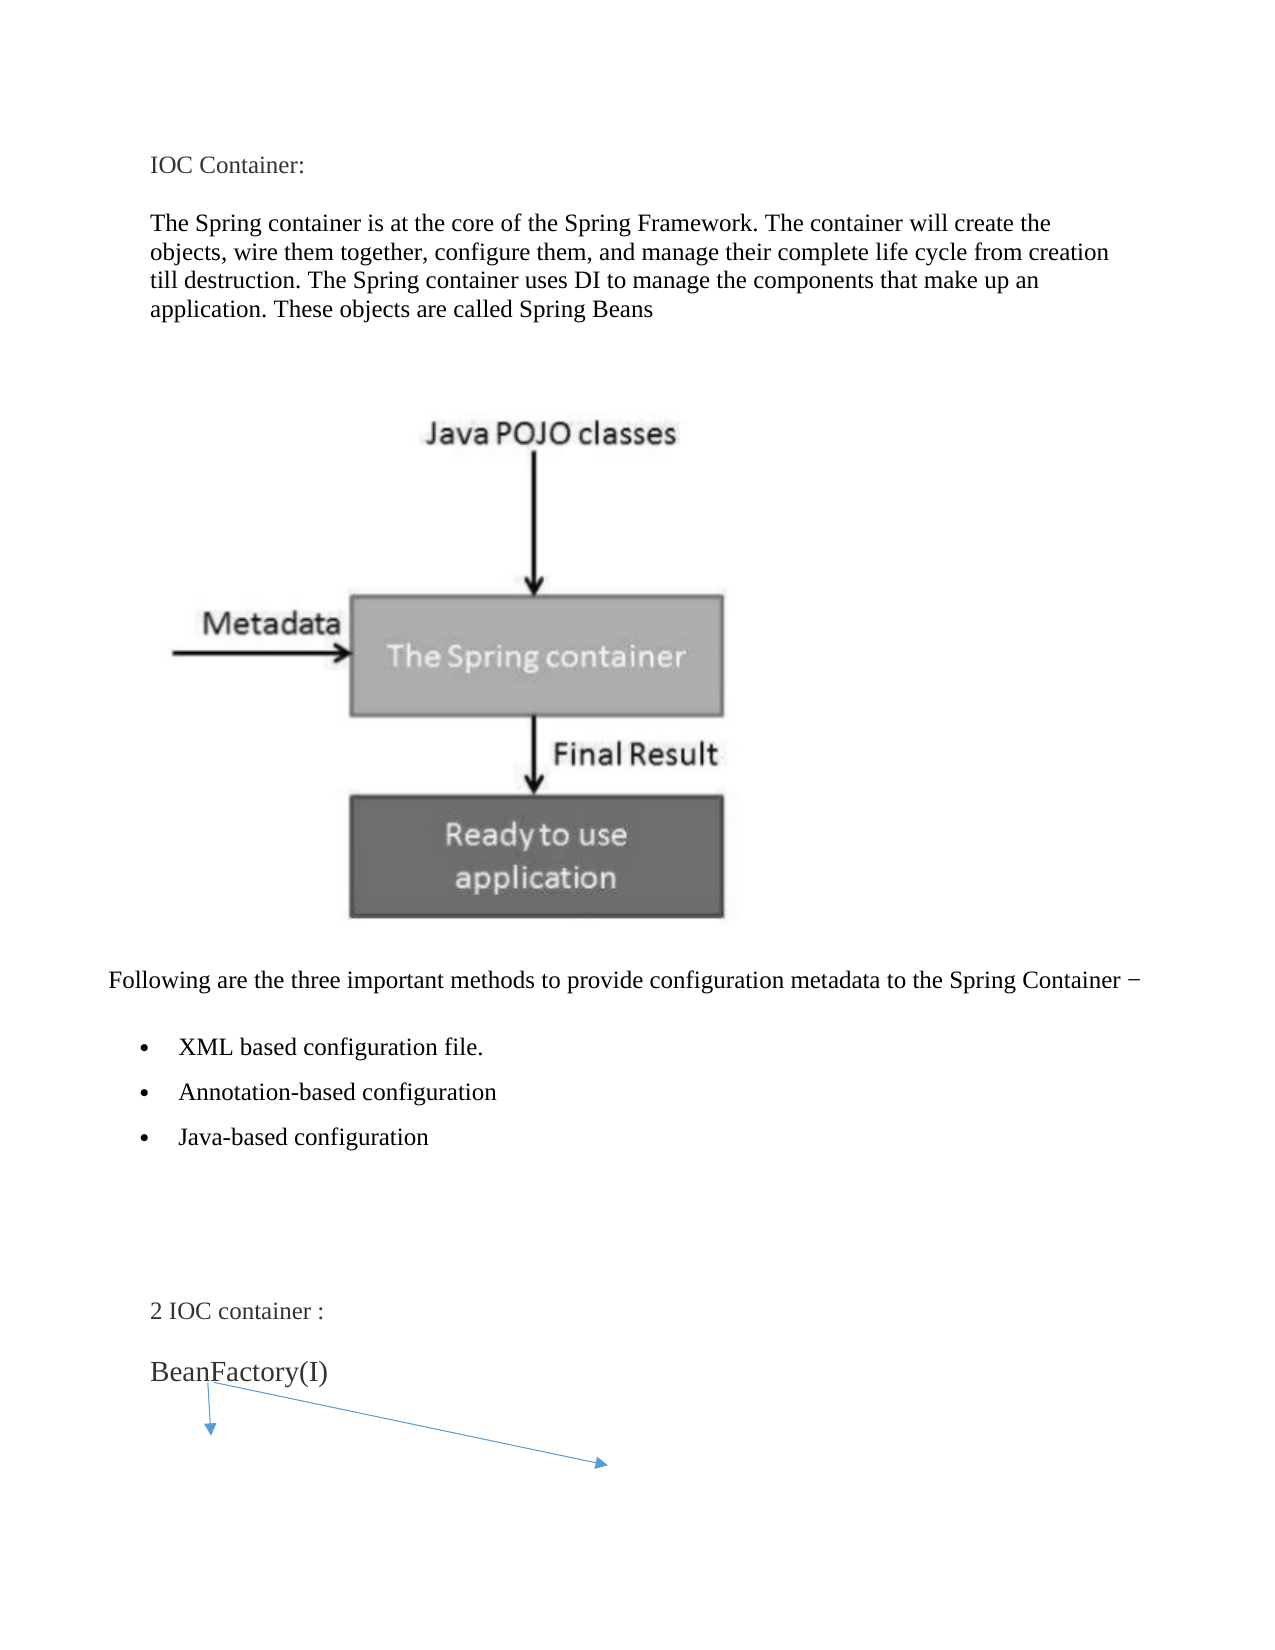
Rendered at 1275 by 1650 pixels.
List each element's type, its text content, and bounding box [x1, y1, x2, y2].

list Java-based configuration [141, 1114, 1125, 1151]
list Annotation-based configuration [141, 1068, 1125, 1106]
text 2 IOC container : [150, 1296, 1125, 1325]
text BeanFactory(I) [150, 1354, 1125, 1388]
picture [150, 410, 738, 928]
text The Spring container is at the core of the Spring Framework. The container will create the objects, wire them together, configure them, and manage their complete life cycle from creation till destruction. The Spring container uses DI to manage the components that make up an application. These objects are called Spring Beans [150, 208, 1125, 323]
text IOC Container: [150, 150, 1125, 179]
text Following are the three important methods to provide configuration metadata to the Spring Container − [108, 956, 1167, 994]
list XML based configuration file. [141, 1023, 1125, 1061]
